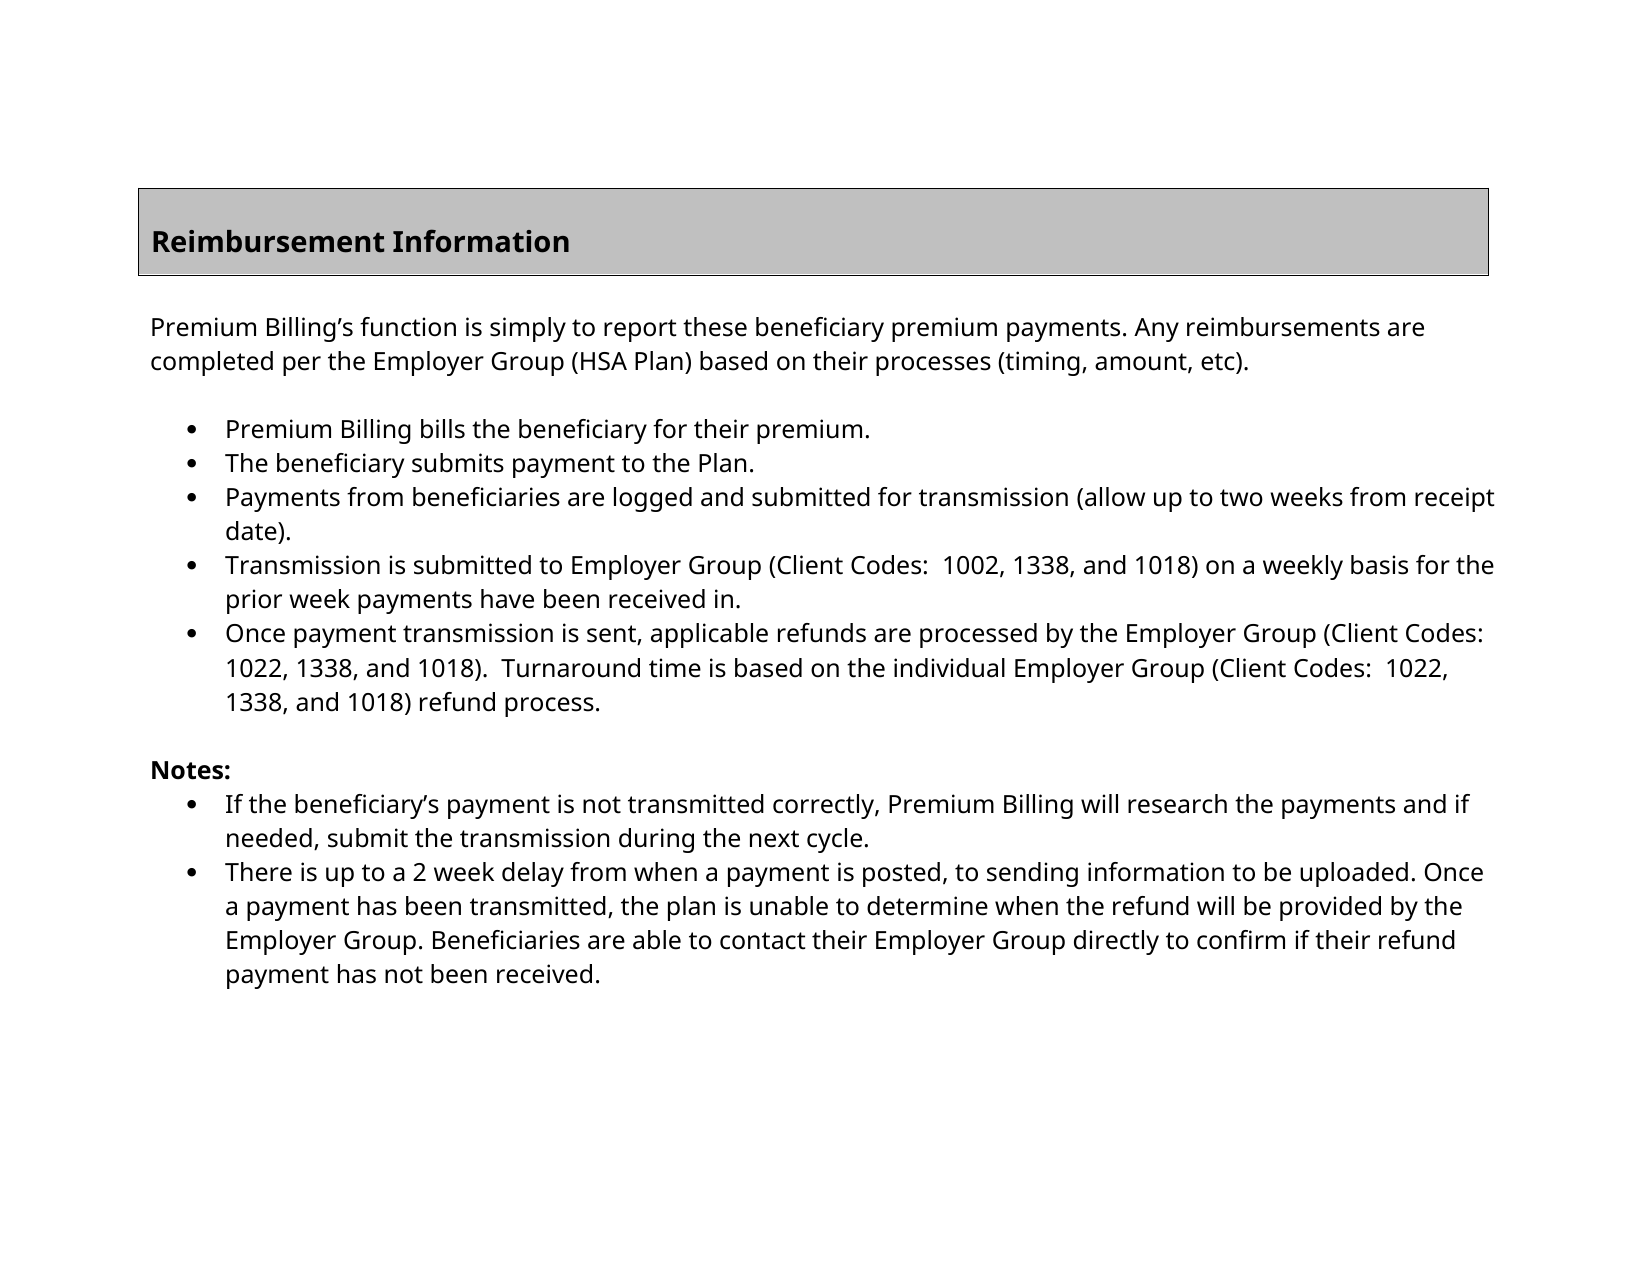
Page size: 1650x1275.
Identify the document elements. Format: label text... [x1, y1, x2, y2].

list Payments from beneficiaries are logged and submitted for transmission (allow up to two weeks from receipt date). [187, 480, 1500, 548]
list There is up to a 2 week delay from when a payment is posted, to sending information to be uploaded. Once a payment has been transmitted, the plan is unable to determine when the refund will be provided by the Employer Group. Beneficiaries are able to contact their Employer Group directly to confirm if their refund payment has not been received. [187, 854, 1500, 991]
list Premium Billing bills the beneficiary for their premium. [187, 412, 1500, 446]
text Premium Billing’s function is simply to report these beneficiary premium payments. Any reimbursements are completed per the Employer Group (HSA Plan) based on their processes (timing, amount, etc). [150, 309, 1500, 378]
table_header Reimbursement Information [139, 189, 1488, 274]
list If the beneficiary’s payment is not transmitted correctly, Premium Billing will research the payments and if needed, submit the transmission during the next cycle. [187, 786, 1500, 854]
list The beneficiary submits payment to the Plan. [187, 446, 1500, 480]
list Transmission is submitted to Employer Group (Client Codes: 1002, 1338, and 1018) on a weekly basis for the prior week payments have been received in. [187, 548, 1500, 616]
list Once payment transmission is sent, applicable refunds are processed by the Employer Group (Client Codes: 1022, 1338, and 1018). Turnaround time is based on the individual Employer Group (Client Codes: 1022, 1338, and 1018) refund process. [187, 616, 1500, 718]
text Notes: [150, 752, 1500, 786]
